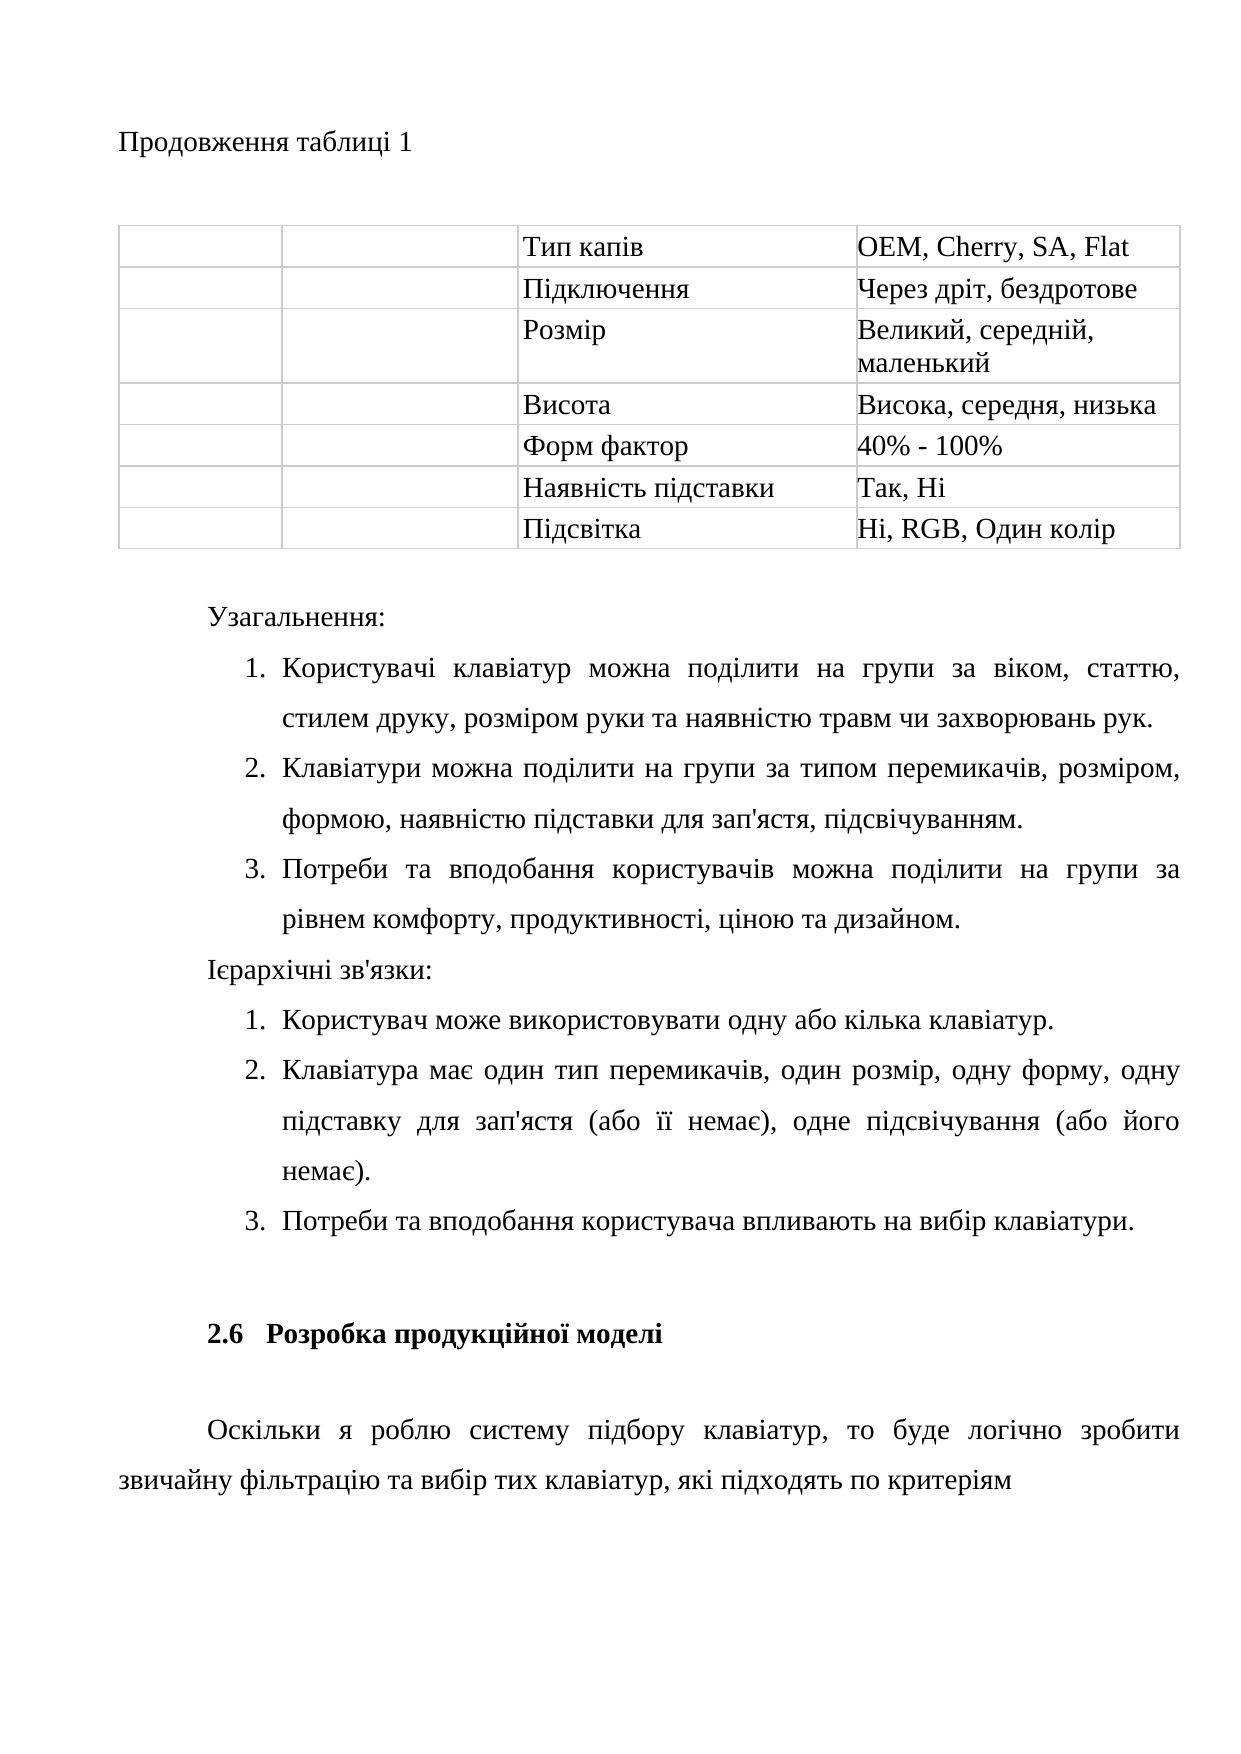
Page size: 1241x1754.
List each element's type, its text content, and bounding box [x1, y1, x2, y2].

table_cell [283, 268, 517, 307]
table_cell Підсвітка [519, 508, 856, 548]
text Ієрархічні зв'язки: [118, 952, 1181, 985]
text Продовження таблиці 1 [118, 124, 1181, 158]
table_cell Через дріт, бездротове [858, 268, 1179, 307]
table_cell Підключення [519, 268, 856, 307]
list Потреби та вподобання користувача впливають на вибір клавіатури. [244, 1203, 1181, 1237]
table_cell [283, 508, 517, 548]
table_cell Так, Ні [858, 467, 1179, 506]
list Клавіатури можна поділити на групи за типом перемикачів, розміром, формою, наявністю підставки для зап'ястя, підсвічуванням. [244, 751, 1181, 834]
table_header Тип капів [519, 226, 856, 266]
table_cell [283, 309, 517, 382]
list Потреби та вподобання користувачів можна поділити на групи за рівнем комфорту, продуктивності, ціною та дизайном. [244, 851, 1181, 935]
subtitle Розробка продукційної моделі [118, 1316, 1181, 1350]
table_cell [120, 268, 281, 307]
text Оскільки я роблю систему підбору клавіатур, то буде логічно зробити звичайну фільтрацію та вибір тих клавіатур, які підходять по критеріям [118, 1412, 1181, 1496]
table_cell Форм фактор [519, 425, 856, 465]
list Клавіатура має один тип перемикачів, один розмір, одну форму, одну підставку для зап'ястя (або її немає), одне підсвічування (або його немає). [244, 1052, 1181, 1187]
table_cell Розмір [519, 309, 856, 382]
table_cell Висота [519, 384, 856, 424]
text Узагальнення: [118, 599, 1181, 633]
table_cell [283, 467, 517, 506]
table_cell Ні, RGB, Один колір [858, 508, 1179, 548]
table_cell [120, 309, 281, 382]
table_header [120, 226, 281, 266]
table_cell [120, 508, 281, 548]
table_cell [120, 425, 281, 465]
list Користувачі клавіатур можна поділити на групи за віком, статтю, стилем друку, розміром руки та наявністю травм чи захворювань рук. [244, 650, 1181, 734]
table_cell Великий, середній, маленький [858, 309, 1179, 382]
table_header [283, 226, 517, 266]
table_cell [283, 425, 517, 465]
table_cell Висока, середня, низька [858, 384, 1179, 424]
table_cell [120, 467, 281, 506]
table_cell 40% - 100% [858, 425, 1179, 465]
list Користувач може використовувати одну або кілька клавіатур. [244, 1002, 1181, 1036]
table_cell [283, 384, 517, 424]
table_header OEM, Cherry, SA, Flat [858, 226, 1179, 266]
table_cell [120, 384, 281, 424]
table_cell Наявність підставки [519, 467, 856, 506]
